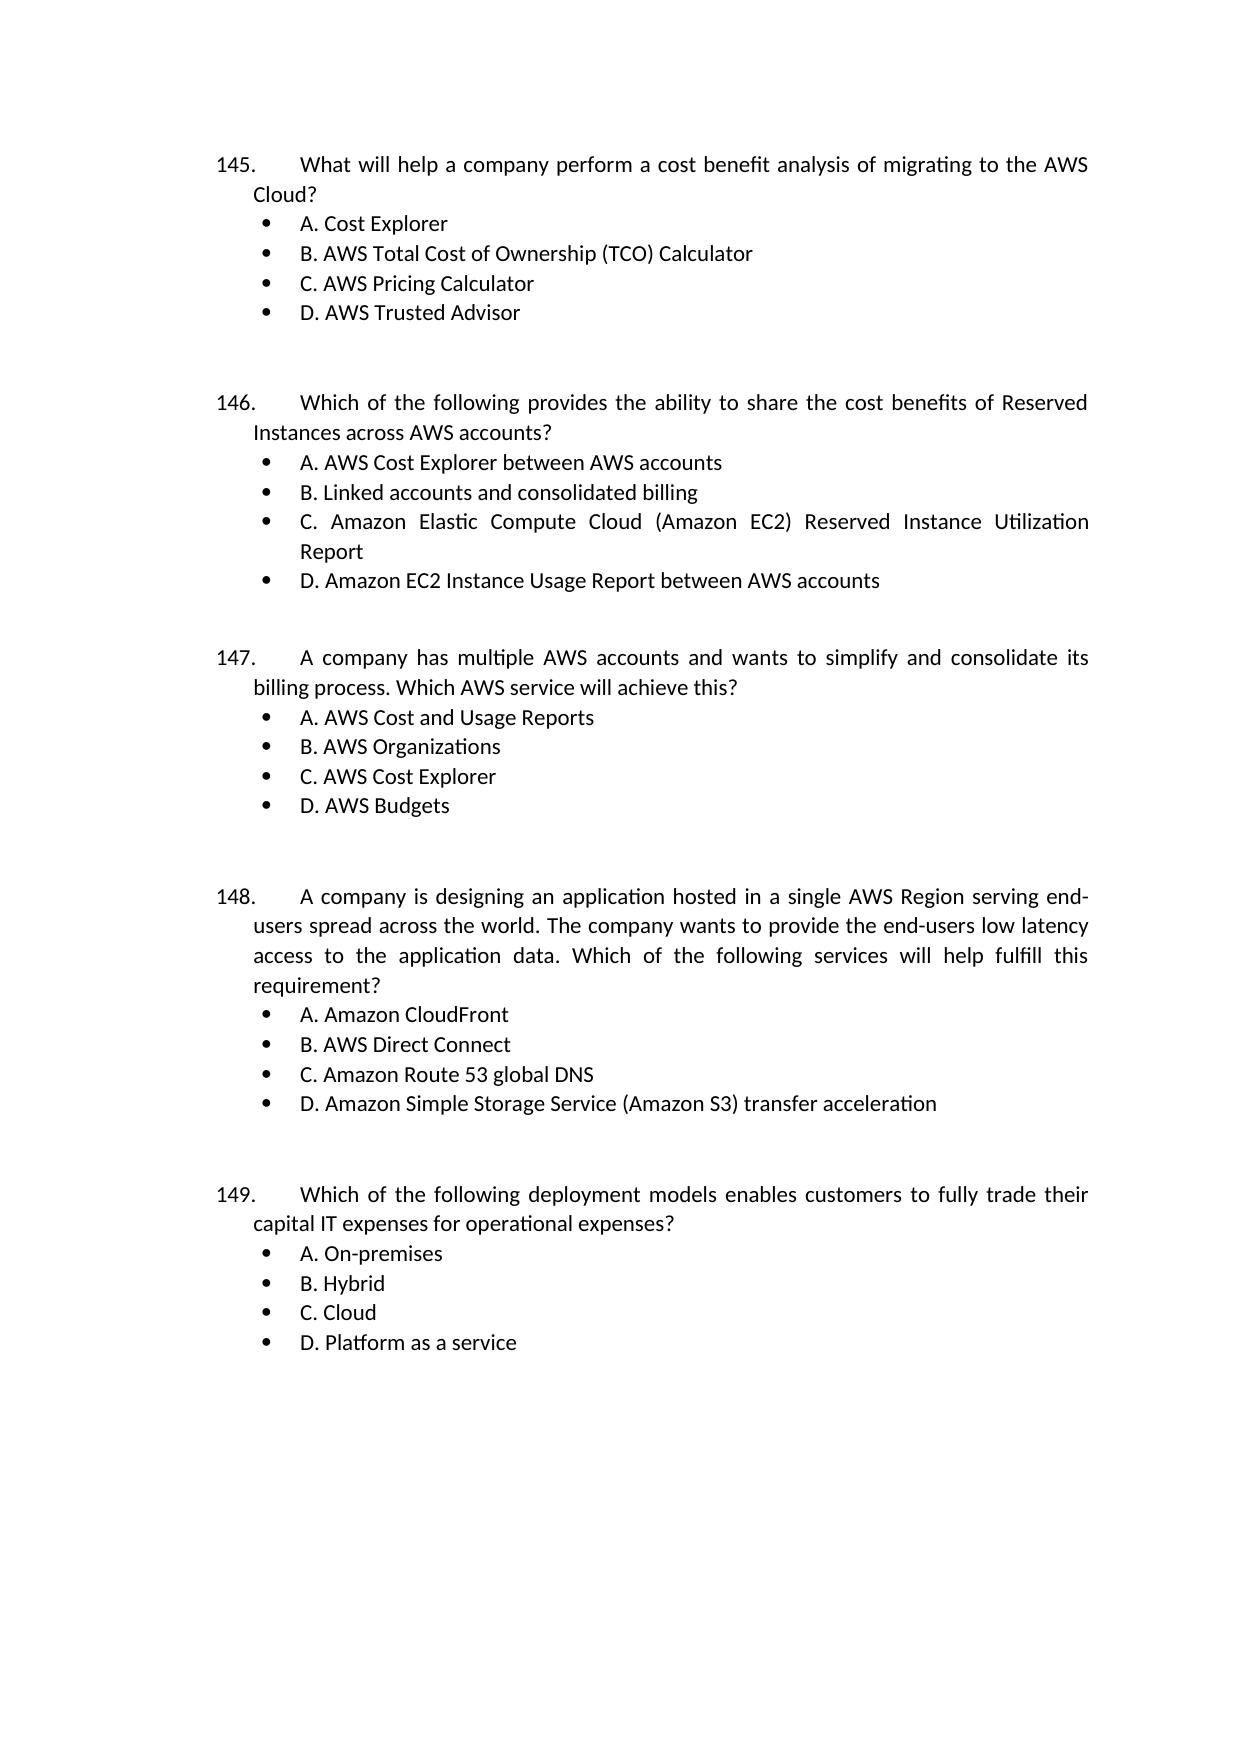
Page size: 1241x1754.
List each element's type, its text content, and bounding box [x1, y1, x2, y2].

list D. Platform as a service [262, 1328, 1090, 1356]
list D. Amazon Simple Storage Service (Amazon S3) transfer acceleration [262, 1089, 1090, 1118]
list A company has multiple AWS accounts and wants to simplify and consolidate its billing process. Which AWS service will achieve this? [216, 643, 1090, 701]
list B. Linked accounts and consolidated billing [262, 478, 1090, 506]
list B. AWS Organizations [262, 732, 1090, 760]
list A. Cost Explorer [262, 209, 1090, 237]
list D. AWS Budgets [262, 792, 1090, 820]
list D. AWS Trusted Advisor [262, 298, 1090, 326]
list B. AWS Direct Connect [262, 1030, 1090, 1058]
list C. AWS Cost Explorer [262, 762, 1090, 790]
list What will help a company perform a cost benefit analysis of migrating to the AWS Cloud? [216, 150, 1090, 208]
list A company is designing an application hosted in a single AWS Region serving end-users spread across the world. The company wants to provide the end-users low latency access to the application data. Which of the following services will help fulfill this requirement? [216, 882, 1090, 999]
list A. On-premises [262, 1239, 1090, 1267]
list C. Amazon Route 53 global DNS [262, 1060, 1090, 1088]
list C. Amazon Elastic Compute Cloud (Amazon EC2) Reserved Instance Utilization Report [262, 507, 1090, 565]
list B. Hybrid [262, 1269, 1090, 1297]
list A. AWS Cost and Usage Reports [262, 703, 1090, 731]
list Which of the following provides the ability to share the cost benefits of Reserved Instances across AWS accounts? [216, 388, 1090, 446]
list D. Amazon EC2 Instance Usage Report between AWS accounts [262, 567, 1090, 595]
list C. AWS Pricing Calculator [262, 269, 1090, 297]
list A. Amazon CloudFront [262, 1001, 1090, 1028]
list A. AWS Cost Explorer between AWS accounts [262, 448, 1090, 476]
list Which of the following deployment models enables customers to fully trade their capital IT expenses for operational expenses? [216, 1180, 1090, 1237]
list B. AWS Total Cost of Ownership (TCO) Calculator [262, 239, 1090, 267]
list C. Cloud [262, 1298, 1090, 1326]
